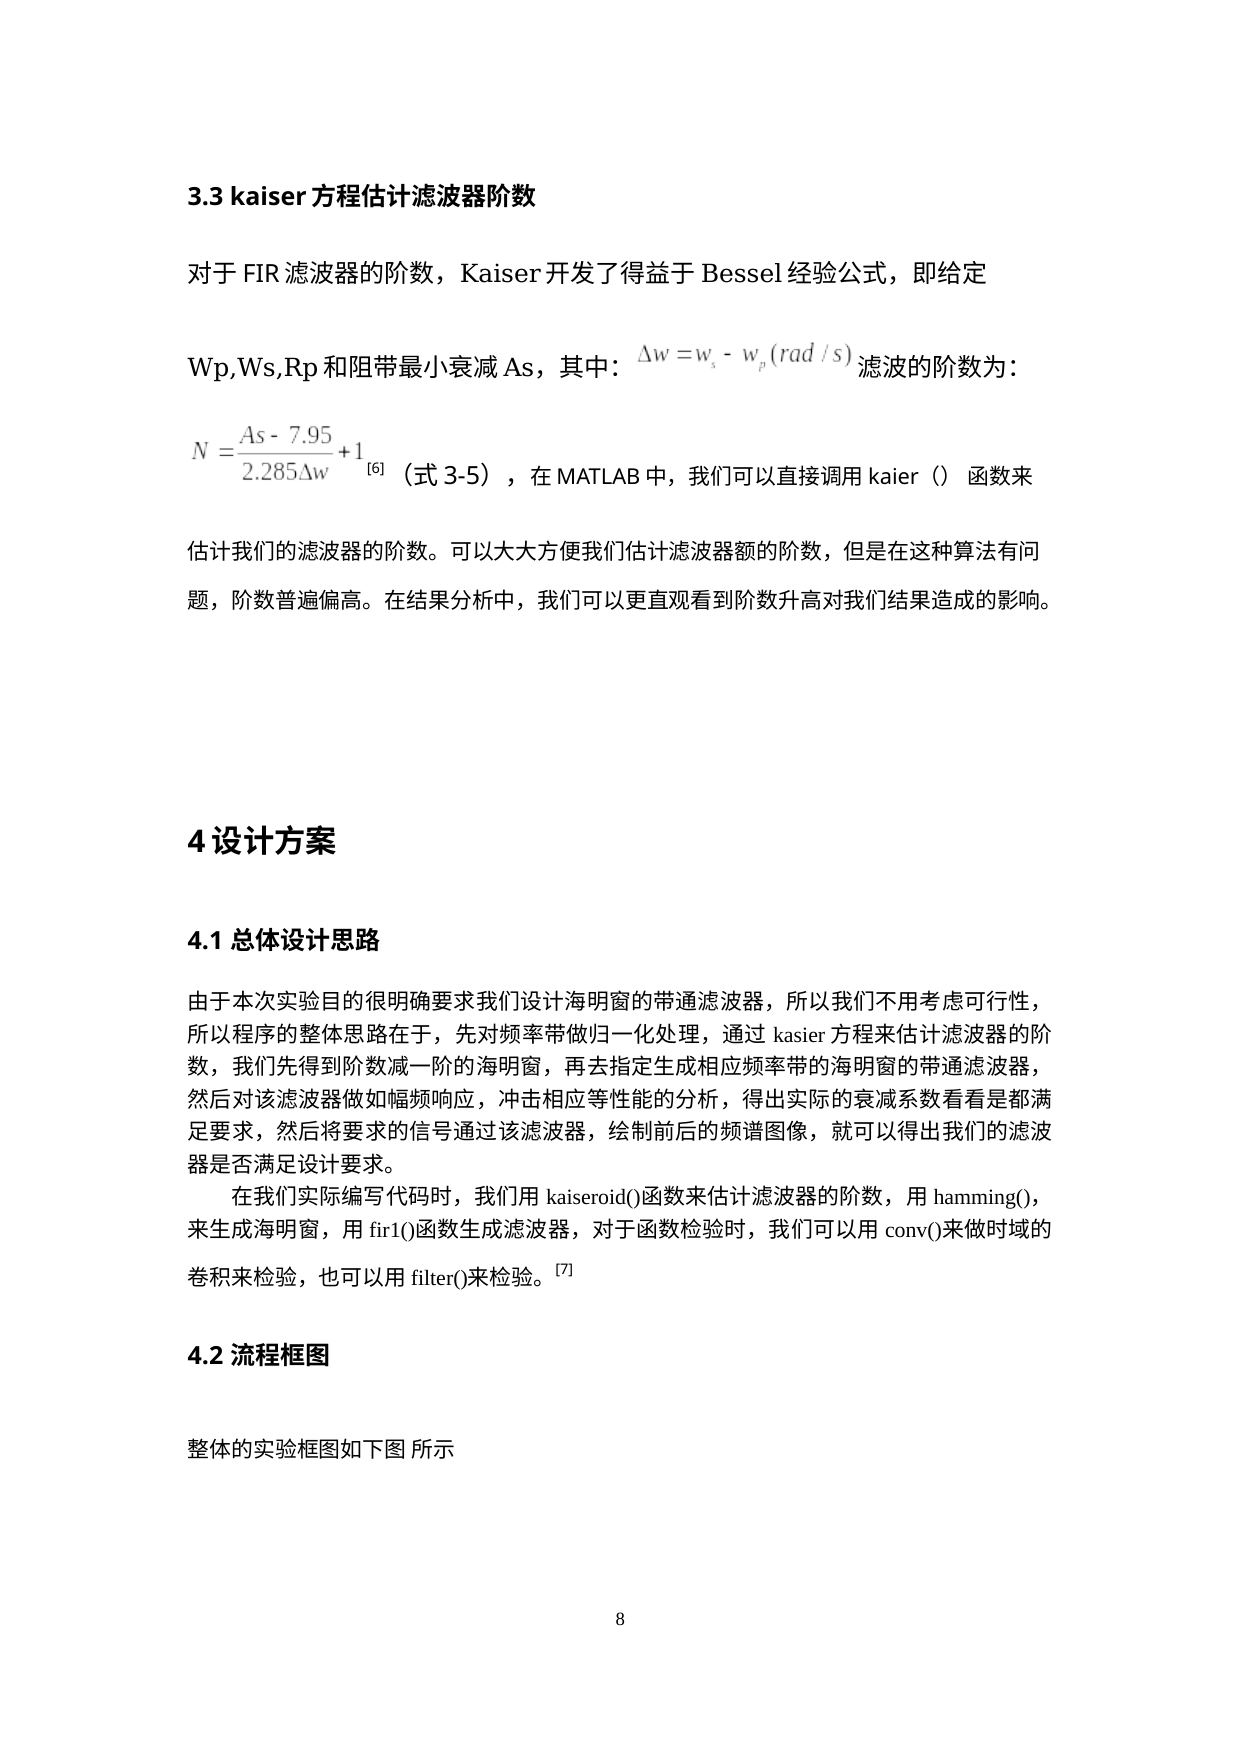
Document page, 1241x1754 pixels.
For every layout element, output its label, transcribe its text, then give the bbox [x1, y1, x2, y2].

text [6] （式3-5），在MATLAB中，我们可以直接调用kaier（） 函数来估计我们的滤波器的阶数。可以大大方便我们估计滤波器额的阶数，但是在这种算法有问题，阶数普遍偏高。在结果分析中，我们可以更直观看到阶数升高对我们结果造成的影响。 [187, 420, 1053, 615]
subtitle 4设计方案 [187, 806, 1053, 871]
text 对于FIR滤波器的阶数，Kaiser开发了得益于Bessel经验公式，即给定Wp,Ws,Rp和阻带最小衰减As，其中：滤波的阶数为： [187, 239, 1053, 402]
text 由于本次实验目的很明确要求我们设计海明窗的带通滤波器，所以我们不用考虑可行性，所以程序的整体思路在于，先对频率带做归一化处理，通过kasier方程来估计滤波器的阶数，我们先得到阶数减一阶的海明窗，再去指定生成相应频率带的海明窗的带通滤波器，然后对该滤波器做如幅频响应，冲击相应等性能的分析，得出实际的衰减系数看看是都满足要求，然后将要求的信号通过该滤波器，绘制前后的频谱图像，就可以得出我们的滤波器是否满足设计要求。 [187, 984, 1053, 1179]
text 整体的实验框图如下图 所示 [187, 1431, 1053, 1464]
text 在我们实际编写代码时，我们用kaiseroid()函数来估计滤波器的阶数，用hamming()，来生成海明窗，用fir1()函数生成滤波器，对于函数检验时，我们可以用conv()来做时域的卷积来检验，也可以用filter()来检验。[7] [187, 1179, 1053, 1309]
title 4.2 流程框图 [187, 1321, 1053, 1386]
title 3.3 kaiser方程估计滤波器阶数 [187, 162, 1053, 227]
title 4.1 总体设计思路 [187, 906, 1053, 971]
